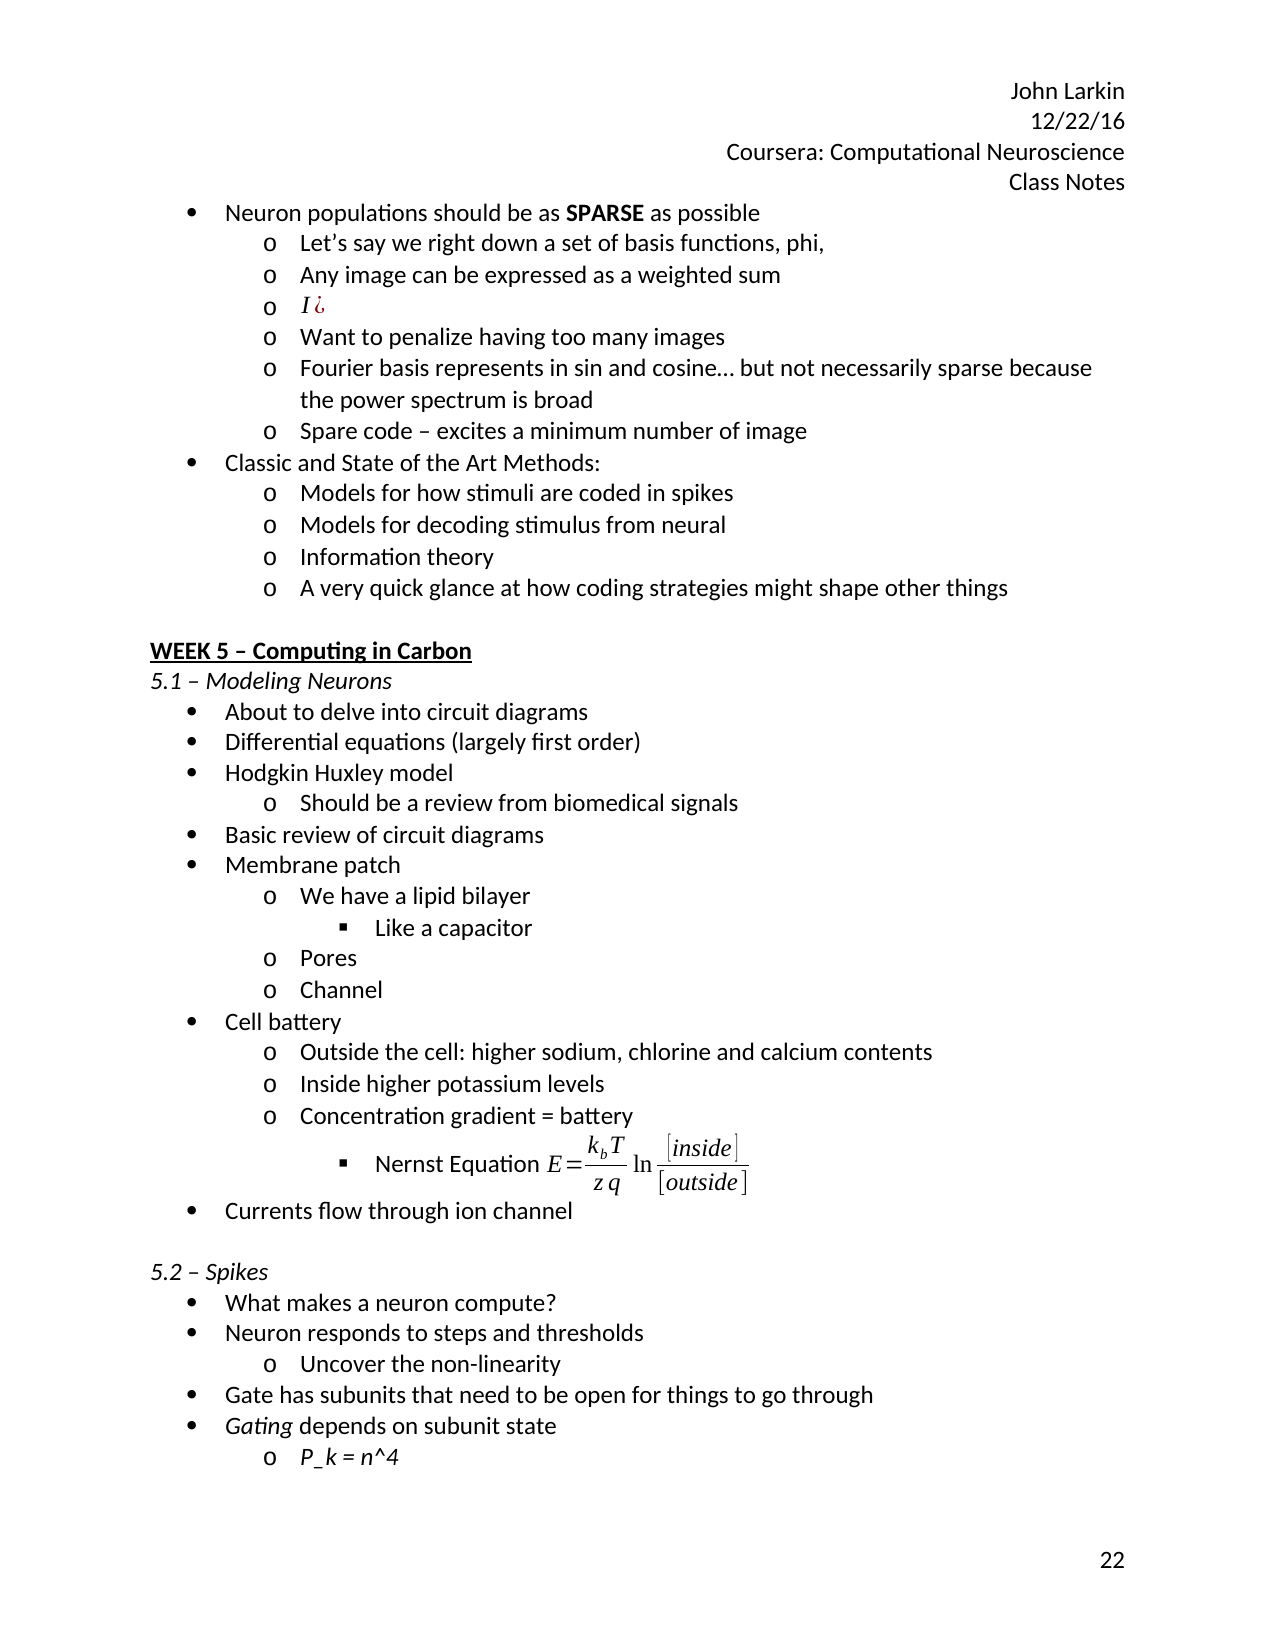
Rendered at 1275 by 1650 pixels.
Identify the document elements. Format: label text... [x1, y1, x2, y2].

list Pores [262, 942, 1125, 974]
list Hodgkin Huxley model [187, 757, 1125, 787]
list Currents flow through ion channel [187, 1195, 1125, 1226]
list Like a capacitor [337, 912, 1125, 942]
list Classic and State of the Art Methods: [187, 447, 1125, 477]
list What makes a neuron compute? [187, 1287, 1125, 1317]
list Inside higher potassium levels [262, 1068, 1125, 1100]
text 5.1 – Modeling Neurons [150, 665, 1125, 696]
list Uncover the non-linearity [262, 1348, 1125, 1380]
list Let’s say we right down a set of basis functions, phi, [262, 228, 1125, 259]
list Models for how stimuli are coded in spikes [262, 477, 1125, 509]
list Concentration gradient = battery [262, 1100, 1125, 1132]
list Nernst Equation [337, 1132, 1125, 1195]
list Any image can be expressed as a weighted sum [262, 259, 1125, 291]
list Should be a review from biomedical signals [262, 787, 1125, 819]
list About to delve into circuit diagrams [187, 696, 1125, 726]
list Membrane patch [187, 850, 1125, 880]
list Channel [262, 974, 1125, 1006]
list Models for decoding stimulus from neural [262, 509, 1125, 541]
list Information theory [262, 541, 1125, 572]
list Outside the cell: higher sodium, chlorine and calcium contents [262, 1037, 1125, 1068]
text WEEK 5 – Computing in Carbon [150, 635, 1125, 665]
list A very quick glance at how coding strategies might shape other things [262, 572, 1125, 604]
list Neuron responds to steps and thresholds [187, 1317, 1125, 1348]
list Gating depends on subunit state [187, 1410, 1125, 1441]
list Spare code – excites a minimum number of image [262, 415, 1125, 447]
list Gate has subunits that need to be open for things to go through [187, 1380, 1125, 1410]
list P_k = n^4 [262, 1441, 1125, 1472]
list Basic review of circuit diagrams [187, 819, 1125, 850]
list Want to penalize having too many images [262, 321, 1125, 353]
list We have a lipid bilayer [262, 880, 1125, 912]
list Differential equations (largely first order) [187, 726, 1125, 757]
list Neuron populations should be as SPARSE as possible [187, 197, 1125, 228]
list Fourier basis represents in sin and cosine… but not necessarily sparse because the power spectrum is broad [262, 353, 1125, 415]
text 5.2 – Spikes [150, 1256, 1125, 1287]
list Cell battery [187, 1006, 1125, 1037]
